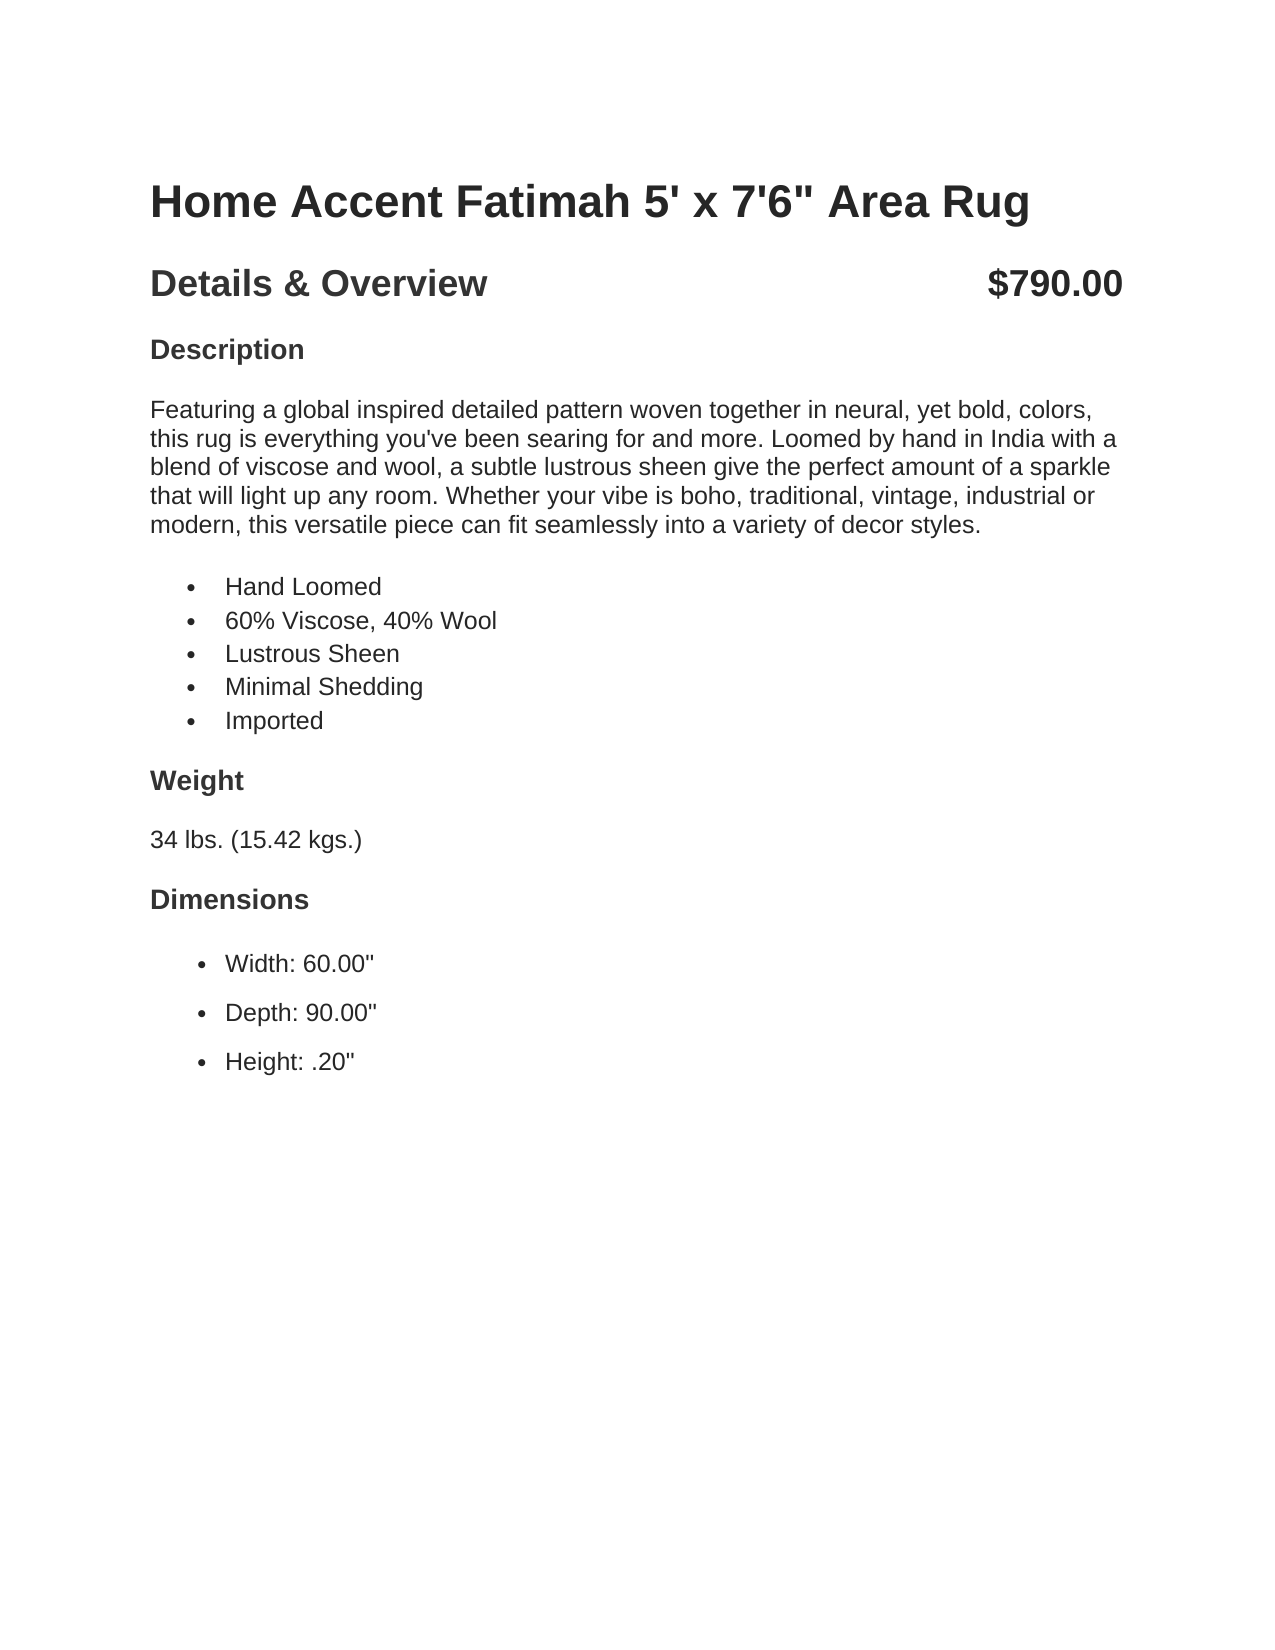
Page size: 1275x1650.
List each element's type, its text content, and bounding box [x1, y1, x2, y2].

text Featuring a global inspired detailed pattern woven together in neural, yet bold, colors, this rug is everything you've been searing for and more. Loomed by hand in India with a blend of viscose and wool, a subtle lustrous sheen give the perfect amount of a sparkle that will light up any room. Whether your vibe is boho, traditional, vintage, industrial or modern, this versatile piece can fit seamlessly into a variety of decor styles. [150, 395, 1125, 539]
list Hand Loomed [187, 568, 1125, 601]
list Lustrous Sheen [187, 634, 1125, 668]
list Width: 60.00" [198, 945, 1070, 978]
list Minimal Shedding [187, 668, 1125, 701]
list Imported [187, 701, 1125, 734]
text Details & Overview $790.00 [150, 261, 988, 304]
list Height: .20" [198, 1043, 1070, 1076]
list 60% Viscose, 40% Wool [187, 601, 1125, 634]
text 34 lbs. (15.42 kgs.) [150, 825, 1125, 854]
subtitle Home Accent Fatimah 5' x 7'6" Area Rug [150, 175, 1125, 228]
text Description [150, 333, 1125, 366]
text Weight [150, 764, 1125, 796]
text Dimensions [150, 883, 1125, 916]
list Depth: 90.00" [198, 994, 1070, 1027]
